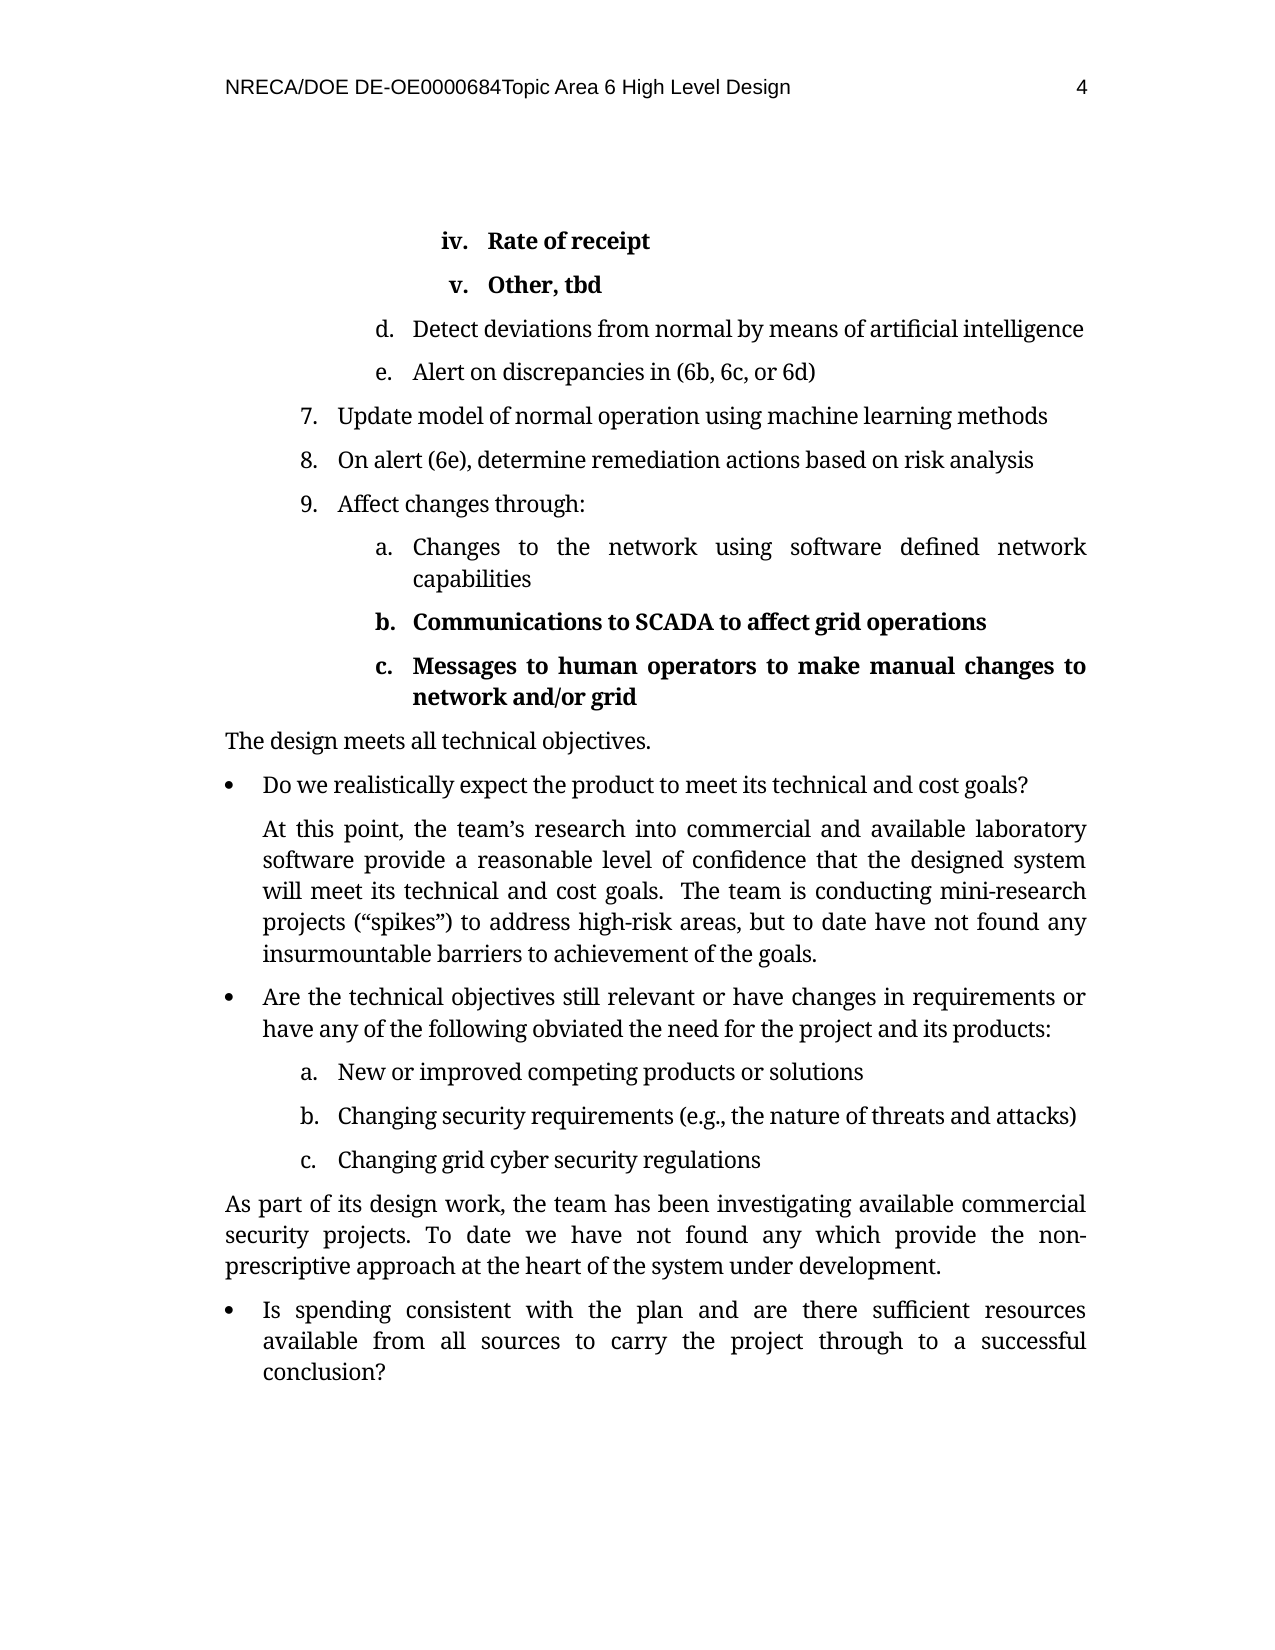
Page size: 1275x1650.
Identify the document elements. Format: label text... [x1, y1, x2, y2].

list Are the technical objectives still relevant or have changes in requirements or have any of the following obviated the need for the project and its products: [225, 981, 1087, 1044]
list Detect deviations from normal by means of artificial intelligence [375, 312, 1087, 344]
list Rate of receipt [469, 225, 1087, 256]
list As part of its design work, the team has been investigating available commercial security projects. To date we have not found any which provide the non-prescriptive approach at the heart of the system under development. [225, 1187, 1087, 1281]
list Other, tbd [469, 269, 1087, 300]
list New or improved competing products or solutions [300, 1056, 1087, 1087]
list Do we realistically expect the product to meet its technical and cost goals? [225, 769, 1087, 800]
list The design meets all technical objectives. [225, 725, 1087, 756]
list Is spending consistent with the plan and are there sufficient resources available from all sources to carry the project through to a successful conclusion? [225, 1294, 1087, 1387]
list At this point, the team’s research into commercial and available laboratory software provide a reasonable level of confidence that the designed system will meet its technical and cost goals. The team is conducting mini-research projects (“spikes”) to address high-risk areas, but to date have not found any insurmountable barriers to achievement of the goals. [262, 812, 1087, 969]
list Messages to human operators to make manual changes to network and/or grid [375, 650, 1087, 712]
list Changing security requirements (e.g., the nature of threats and attacks) [300, 1100, 1087, 1131]
list Update model of normal operation using machine learning methods [300, 400, 1087, 431]
list Alert on discrepancies in (6b, 6c, or 6d) [375, 356, 1087, 387]
list Changes to the network using software defined network capabilities [375, 531, 1087, 594]
list Affect changes through: [300, 487, 1087, 519]
list Communications to SCADA to affect grid operations [375, 606, 1087, 637]
list On alert (6e), determine remediation actions based on risk analysis [300, 444, 1087, 475]
list Changing grid cyber security regulations [300, 1144, 1087, 1175]
